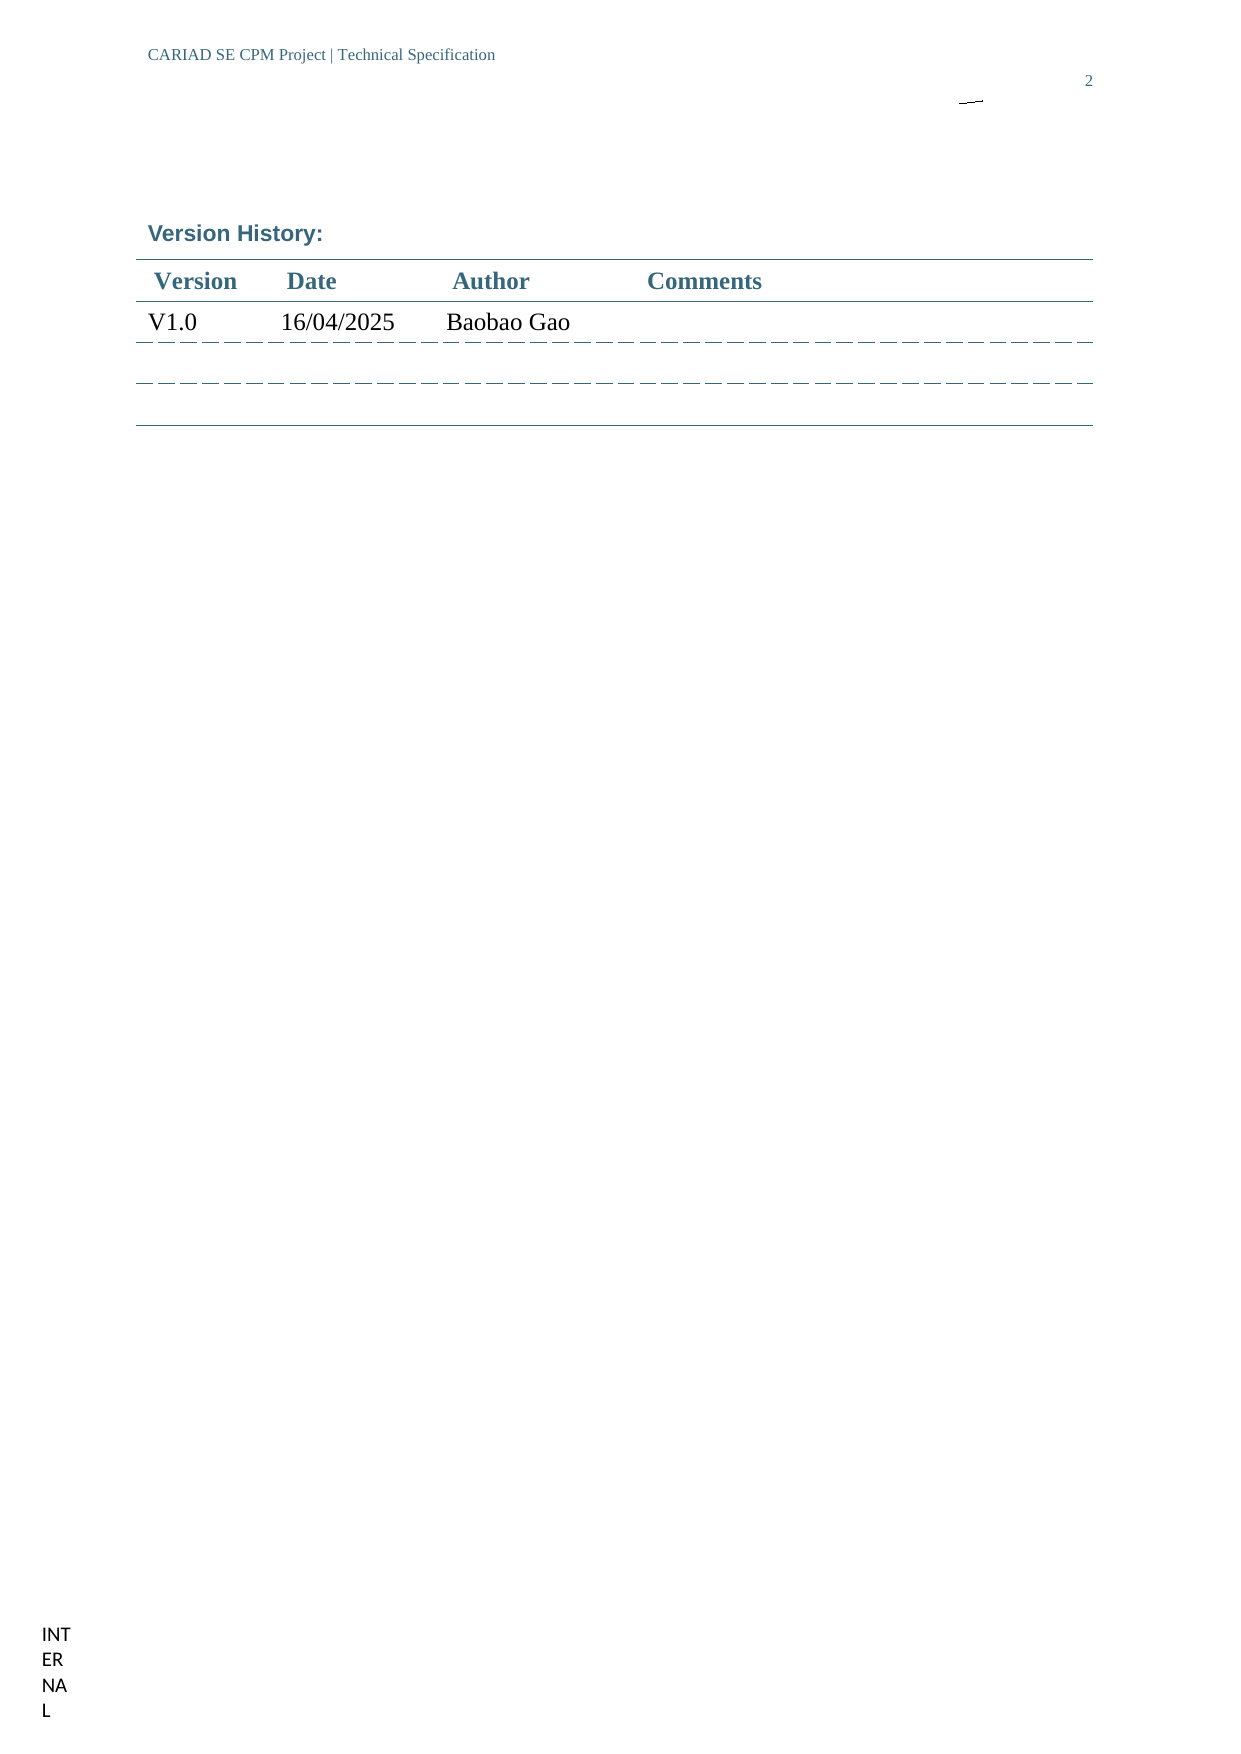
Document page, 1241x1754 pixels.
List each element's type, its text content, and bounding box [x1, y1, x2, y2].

table_cell [269, 342, 435, 383]
table_cell [630, 383, 1093, 424]
table_header Comments [630, 260, 1093, 301]
table_cell [136, 342, 269, 383]
table_cell [435, 342, 630, 383]
table_cell 16/04/2025 [269, 302, 435, 342]
text Version History: [148, 220, 1092, 247]
table_header Version [136, 260, 269, 301]
table_cell [269, 383, 435, 424]
table_cell [435, 383, 630, 424]
table_cell [630, 342, 1093, 383]
table_cell Baobao Gao [435, 302, 630, 342]
table_cell [630, 302, 1093, 342]
table_cell [136, 383, 269, 424]
table_header Author [435, 260, 630, 301]
table_header Date [269, 260, 435, 301]
table_cell V1.0 [136, 302, 269, 342]
